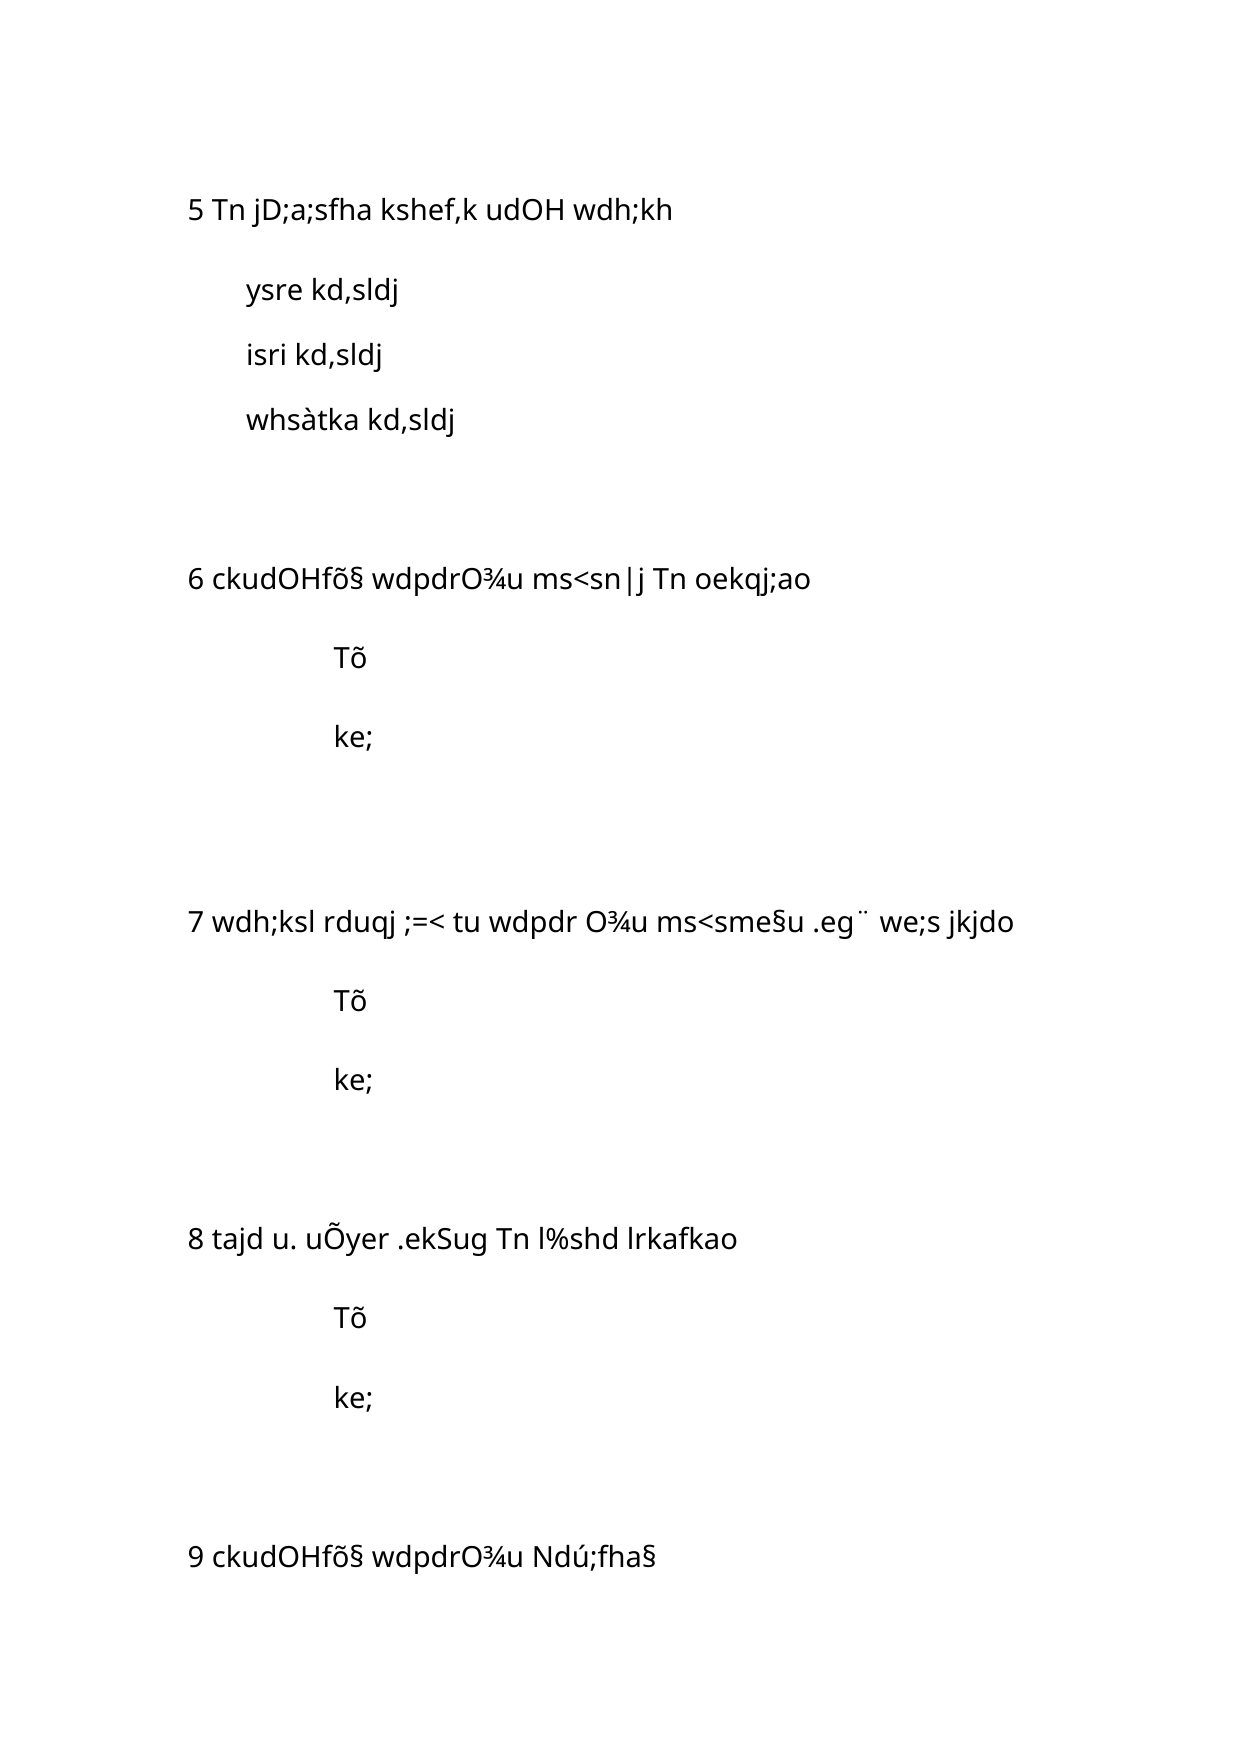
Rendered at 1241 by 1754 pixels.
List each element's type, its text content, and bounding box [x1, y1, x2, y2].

text Tõ [187, 980, 1053, 1020]
text isri kd,sldj [187, 334, 1053, 374]
text ke; [187, 717, 1053, 756]
text whsàtka kd,sldj [187, 399, 1053, 439]
text 5 Tn jD;a;sfha kshef,k udOH wdh;kh [187, 190, 1053, 229]
text ke; [187, 1060, 1053, 1099]
text ysre kd,sldj [187, 269, 1053, 309]
text 8 tajd u. uÕyer .ekSug Tn l%shd lrkafkao [187, 1218, 1053, 1258]
text 6 ckudOHfõ§ wdpdrO¾u ms<sn|j Tn oekqj;ao [187, 558, 1053, 598]
text Tõ [187, 637, 1053, 677]
text 9 ckudOHfõ§ wdpdrO¾u Ndú;fha§ [187, 1536, 1053, 1576]
text ke; [187, 1377, 1053, 1417]
text Tõ [187, 1298, 1053, 1337]
text 7 wdh;ksl rduqj ;=< tu wdpdr O¾u ms<sme§u .eg¨‍ we;s jkjdo [187, 901, 1053, 941]
